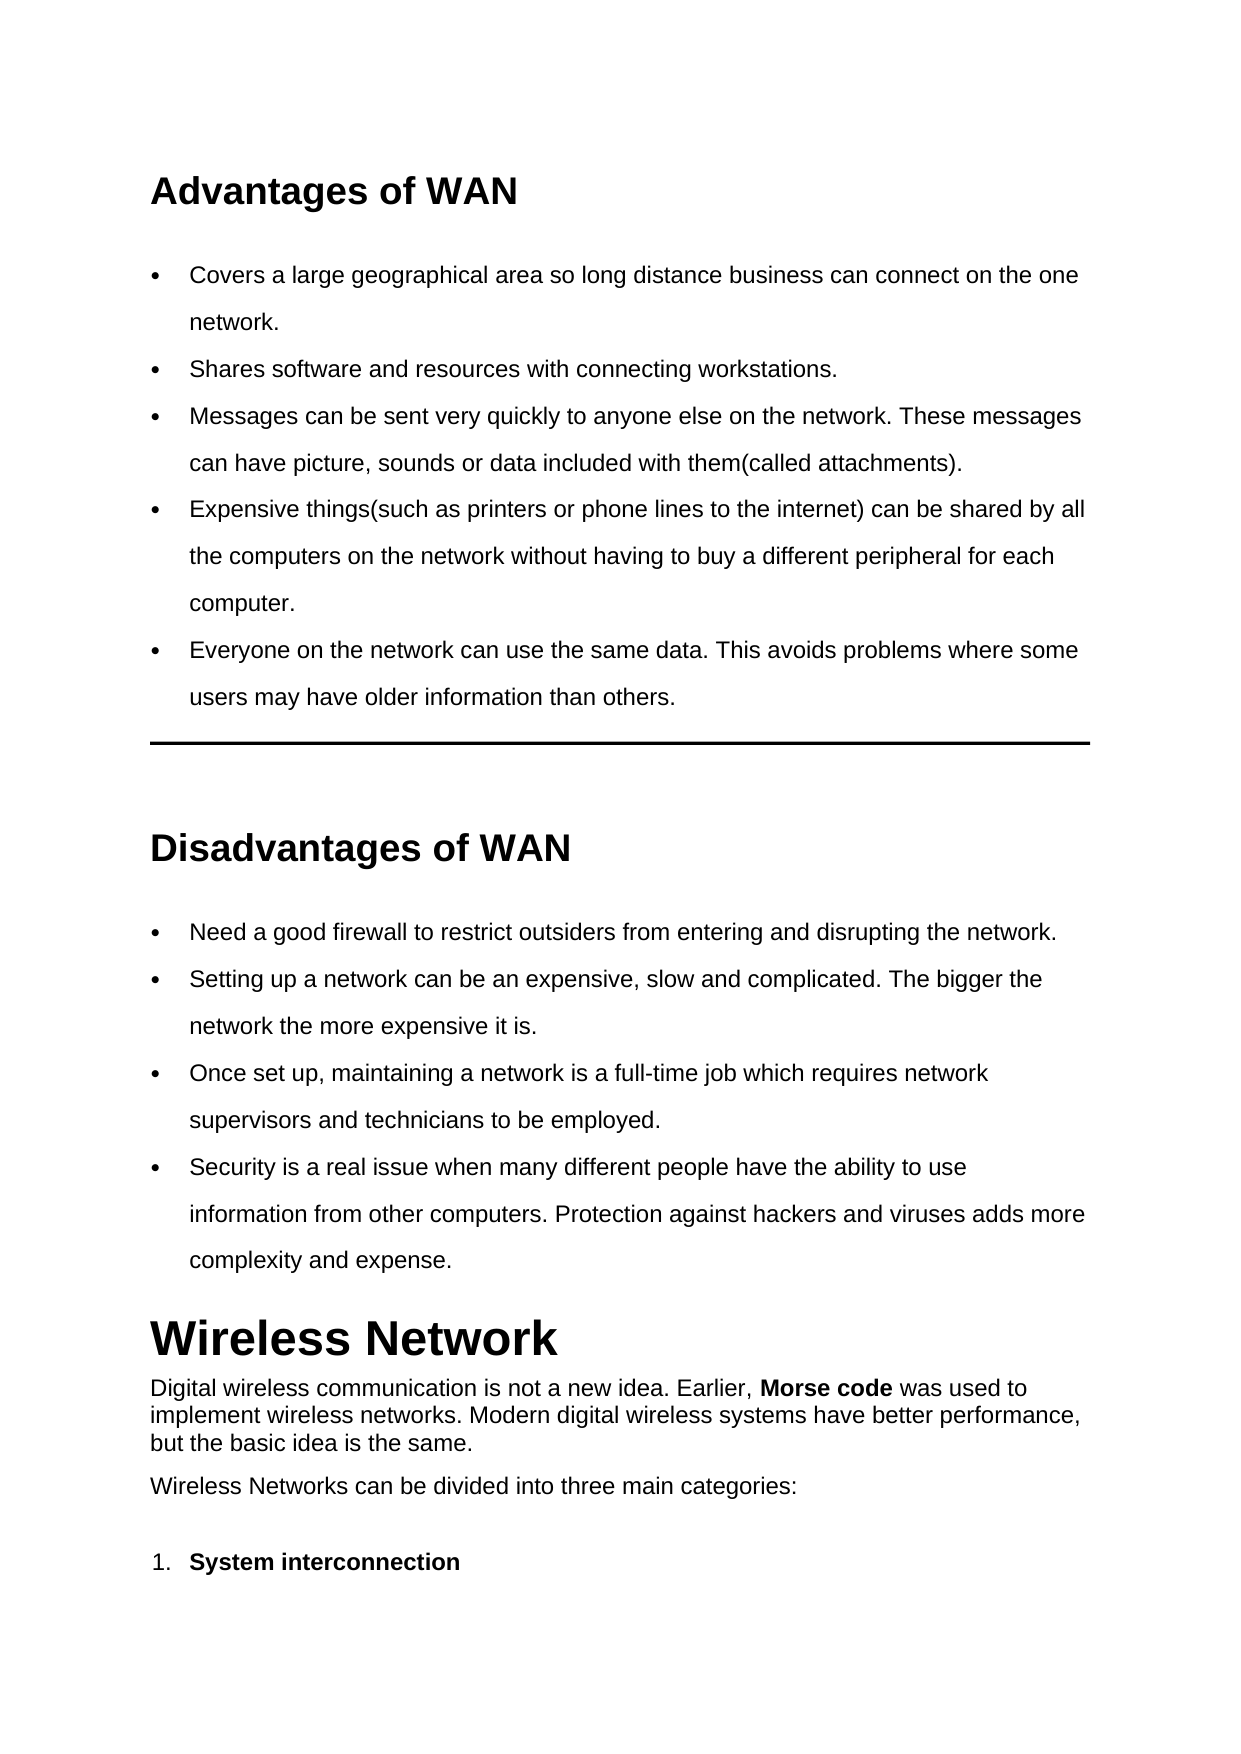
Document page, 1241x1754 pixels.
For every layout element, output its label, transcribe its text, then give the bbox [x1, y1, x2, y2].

subtitle Disadvantages of WAN [150, 807, 1090, 870]
list Messages can be sent very quickly to anyone else on the network. These messages can have picture, sounds or data included with them(called attachments). [152, 382, 1090, 476]
subtitle Wireless Network [150, 1303, 1090, 1366]
list Once set up, maintaining a network is a full-time job which requires network supervisors and technicians to be employed. [152, 1040, 1090, 1133]
text Digital wireless communication is not a new idea. Earlier, Morse code was used to implement wireless networks. Modern digital wireless systems have better performance, but the basic idea is the same. [150, 1373, 1090, 1456]
list System interconnection [152, 1529, 1090, 1576]
list Setting up a network can be an expensive, slow and complicated. The bigger the network the more expensive it is. [152, 946, 1090, 1040]
text Wireless Networks can be divided into three main categories: [150, 1472, 1090, 1499]
list Expensive things(such as printers or phone lines to the internet) can be shared by all the computers on the network without having to buy a different peripheral for each computer. [152, 476, 1090, 617]
list Everyone on the network can use the same data. This avoids problems where some users may have older information than others. [152, 617, 1090, 710]
list Shares software and resources with connecting workstations. [152, 335, 1090, 382]
subtitle Advantages of WAN [150, 150, 1090, 212]
list Covers a large geographical area so long distance business can connect on the one network. [152, 242, 1090, 335]
list Need a good firewall to restrict outsiders from entering and disrupting the network. [152, 899, 1090, 946]
list Security is a real issue when many different people have the ability to use information from other computers. Protection against hackers and viruses adds more complexity and expense. [152, 1133, 1090, 1274]
